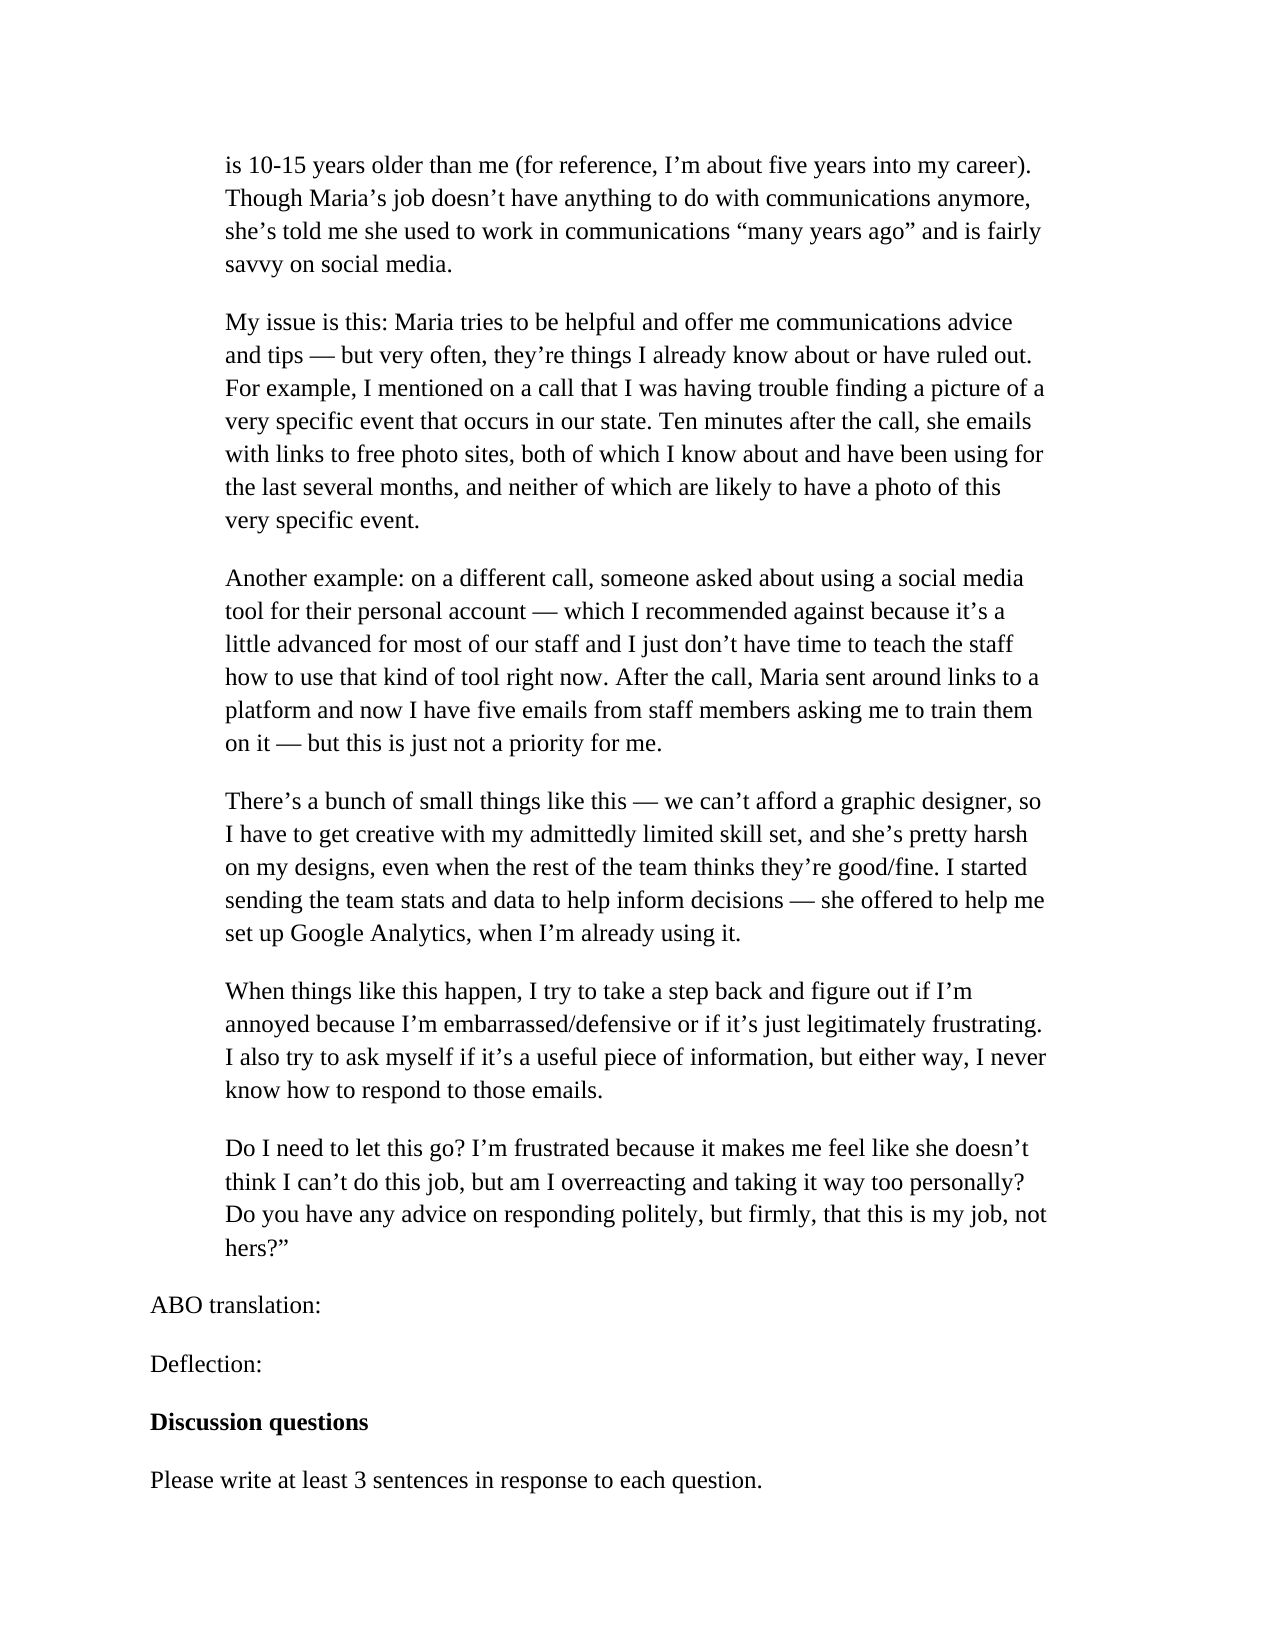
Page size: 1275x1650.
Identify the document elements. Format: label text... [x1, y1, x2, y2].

text ABO translation: [150, 1291, 1125, 1319]
text There’s a bunch of small things like this — we can’t afford a graphic designer, so I have to get creative with my admittedly limited skill set, and she’s pretty harsh on my designs, even when the rest of the team thinks they’re good/fine. I started sending the team stats and data to help inform decisions — she offered to help me set up Google Analytics, when I’m already using it. [225, 786, 1050, 947]
text My issue is this: Maria tries to be helpful and offer me communications advice and tips — but very often, they’re things I already know about or have ruled out. For example, I mentioned on a call that I was having trouble finding a picture of a very specific event that occurs in our state. Ten minutes after the call, she emails with links to free photo sites, both of which I know about and have been using for the last several months, and neither of which are likely to have a photo of this very specific event. [225, 307, 1050, 534]
text Do I need to let this go? I’m frustrated because it makes me feel like she doesn’t think I can’t do this job, but am I overreacting and taking it way too personally? Do you have any advice on responding politely, but firmly, that this is my job, not hers?” [225, 1133, 1050, 1261]
text Discussion questions [150, 1407, 1125, 1435]
text Deflection: [150, 1349, 1125, 1377]
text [225, 150, 1050, 278]
text When things like this happen, I try to take a step back and figure out if I’m annoyed because I’m embarrassed/defensive or if it’s just legitimately frustrating. I also try to ask myself if it’s a useful piece of information, but either way, I never know how to respond to those emails. [225, 976, 1050, 1104]
text Another example: on a different call, someone asked about using a social media tool for their personal account — which I recommended against because it’s a little advanced for most of our staff and I just don’t have time to teach the staff how to use that kind of tool right now. After the call, Maria sent around links to a platform and now I have five emails from staff members asking me to train them on it — but this is just not a priority for me. [225, 563, 1050, 757]
text Please write at least 3 sentences in response to each question. [150, 1465, 1125, 1493]
